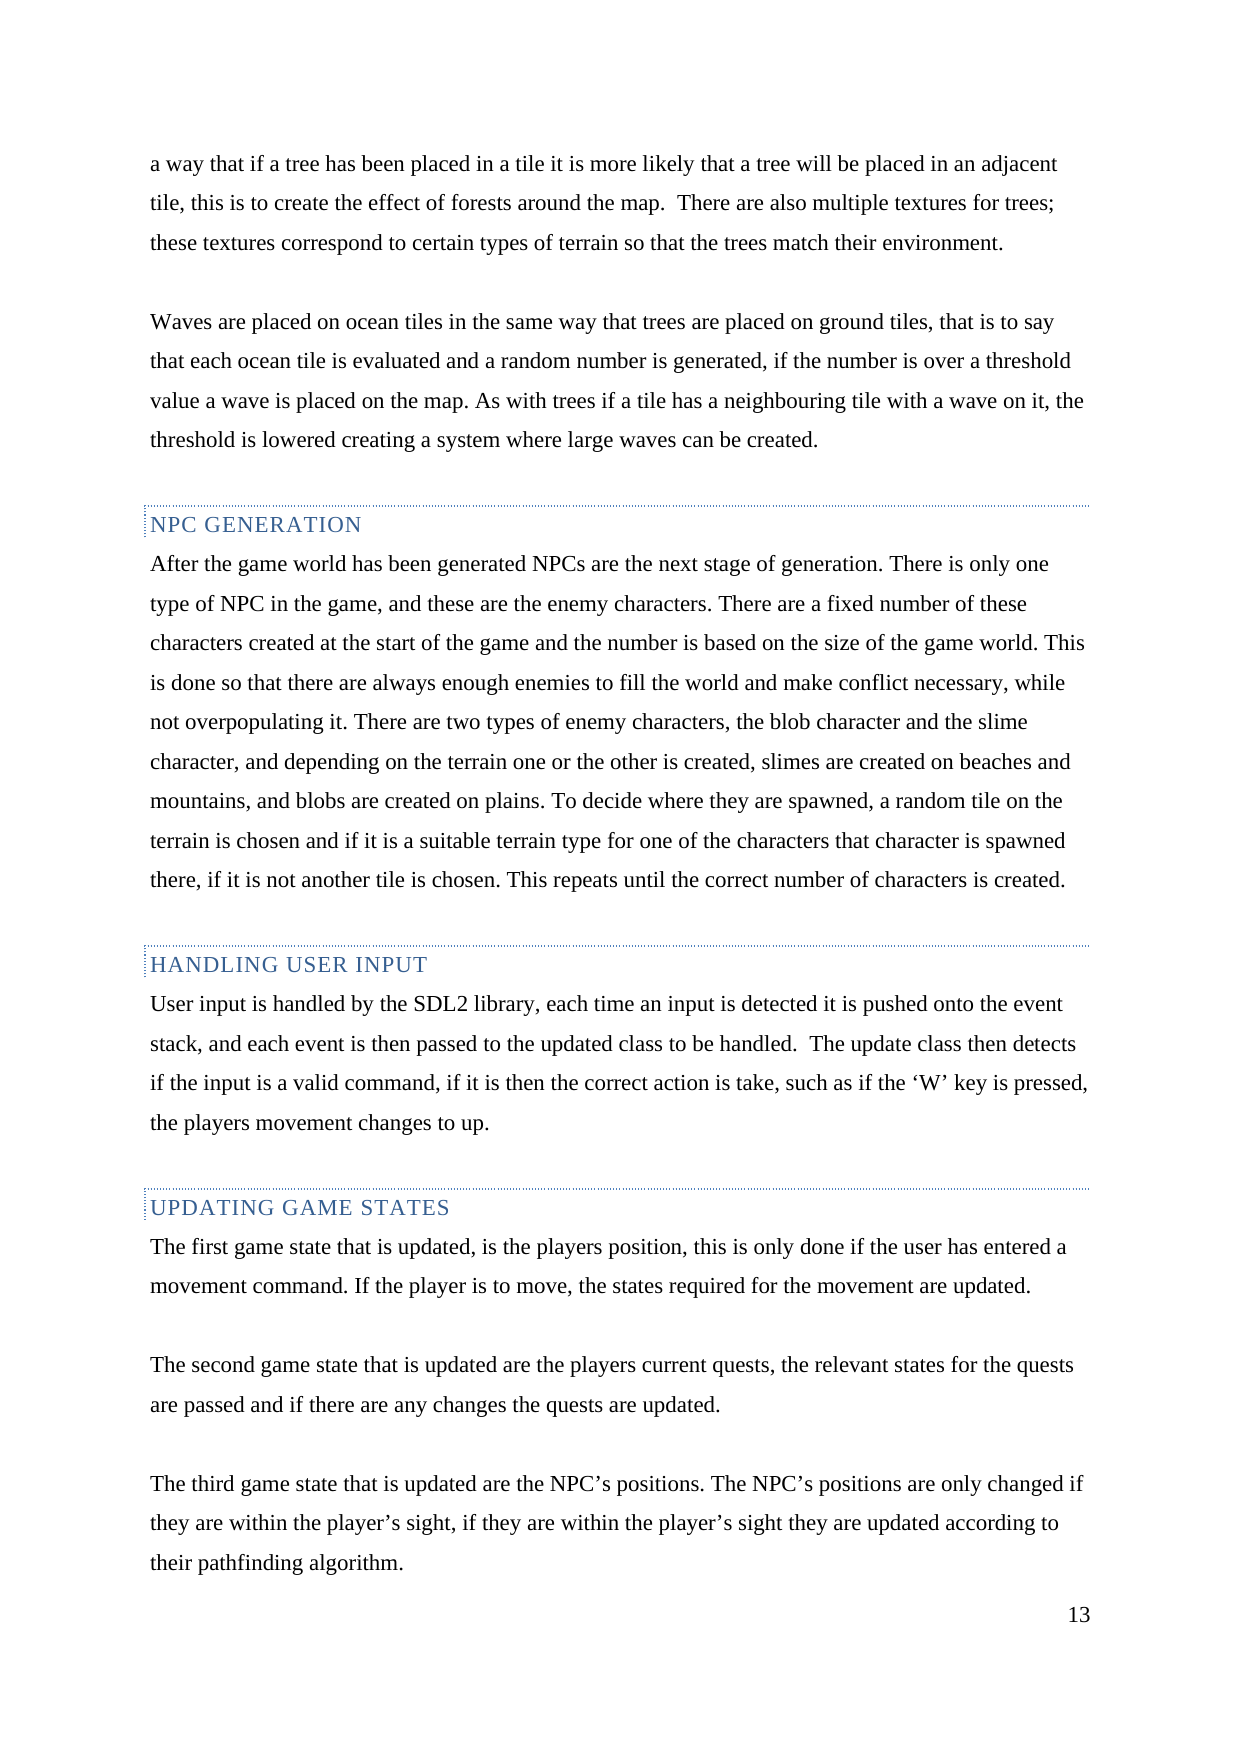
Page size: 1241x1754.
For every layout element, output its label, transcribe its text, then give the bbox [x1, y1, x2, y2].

text The second game state that is updated are the players current quests, the relevant states for the quests are passed and if there are any changes the quests are updated. [150, 1352, 1090, 1417]
subtitle NPC Generation [144, 505, 1090, 537]
subtitle Updating game States [144, 1188, 1090, 1220]
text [150, 150, 1090, 255]
subtitle Handling User Input [144, 945, 1090, 977]
text User input is handled by the SDL2 library, each time an input is detected it is pushed onto the event stack, and each event is then passed to the updated class to be handled. The update class then detects if the input is a valid command, if it is then the correct action is take, such as if the ‘W’ key is pressed, the players movement changes to up. [150, 991, 1090, 1135]
text The first game state that is updated, is the players position, this is only done if the user has entered a movement command. If the player is to move, the states required for the movement are updated. [150, 1233, 1090, 1299]
text Waves are placed on ocean tiles in the same way that trees are placed on ground tiles, that is to say that each ocean tile is evaluated and a random number is generated, if the number is over a threshold value a wave is placed on the map. As with trees if a tile has a neighbouring tile with a wave on it, the threshold is lowered creating a system where large waves can be created. [150, 268, 1090, 453]
text The third game state that is updated are the NPC’s positions. The NPC’s positions are only changed if they are within the player’s sight, if they are within the player’s sight they are updated according to their pathfinding algorithm. [150, 1470, 1090, 1575]
text After the game world has been generated NPCs are the next stage of generation. There is only one type of NPC in the game, and these are the enemy characters. There are a fixed number of these characters created at the start of the game and the number is based on the size of the game world. This is done so that there are always enough enemies to fill the world and make conflict necessary, while not overpopulating it. There are two types of enemy characters, the blob character and the slime character, and depending on the terrain one or the other is created, slimes are created on beaches and mountains, and blobs are created on plains. To decide where they are spawned, a random tile on the terrain is chosen and if it is a suitable terrain type for one of the characters that character is spawned there, if it is not another tile is chosen. This repeats until the correct number of characters is created. [150, 551, 1090, 893]
